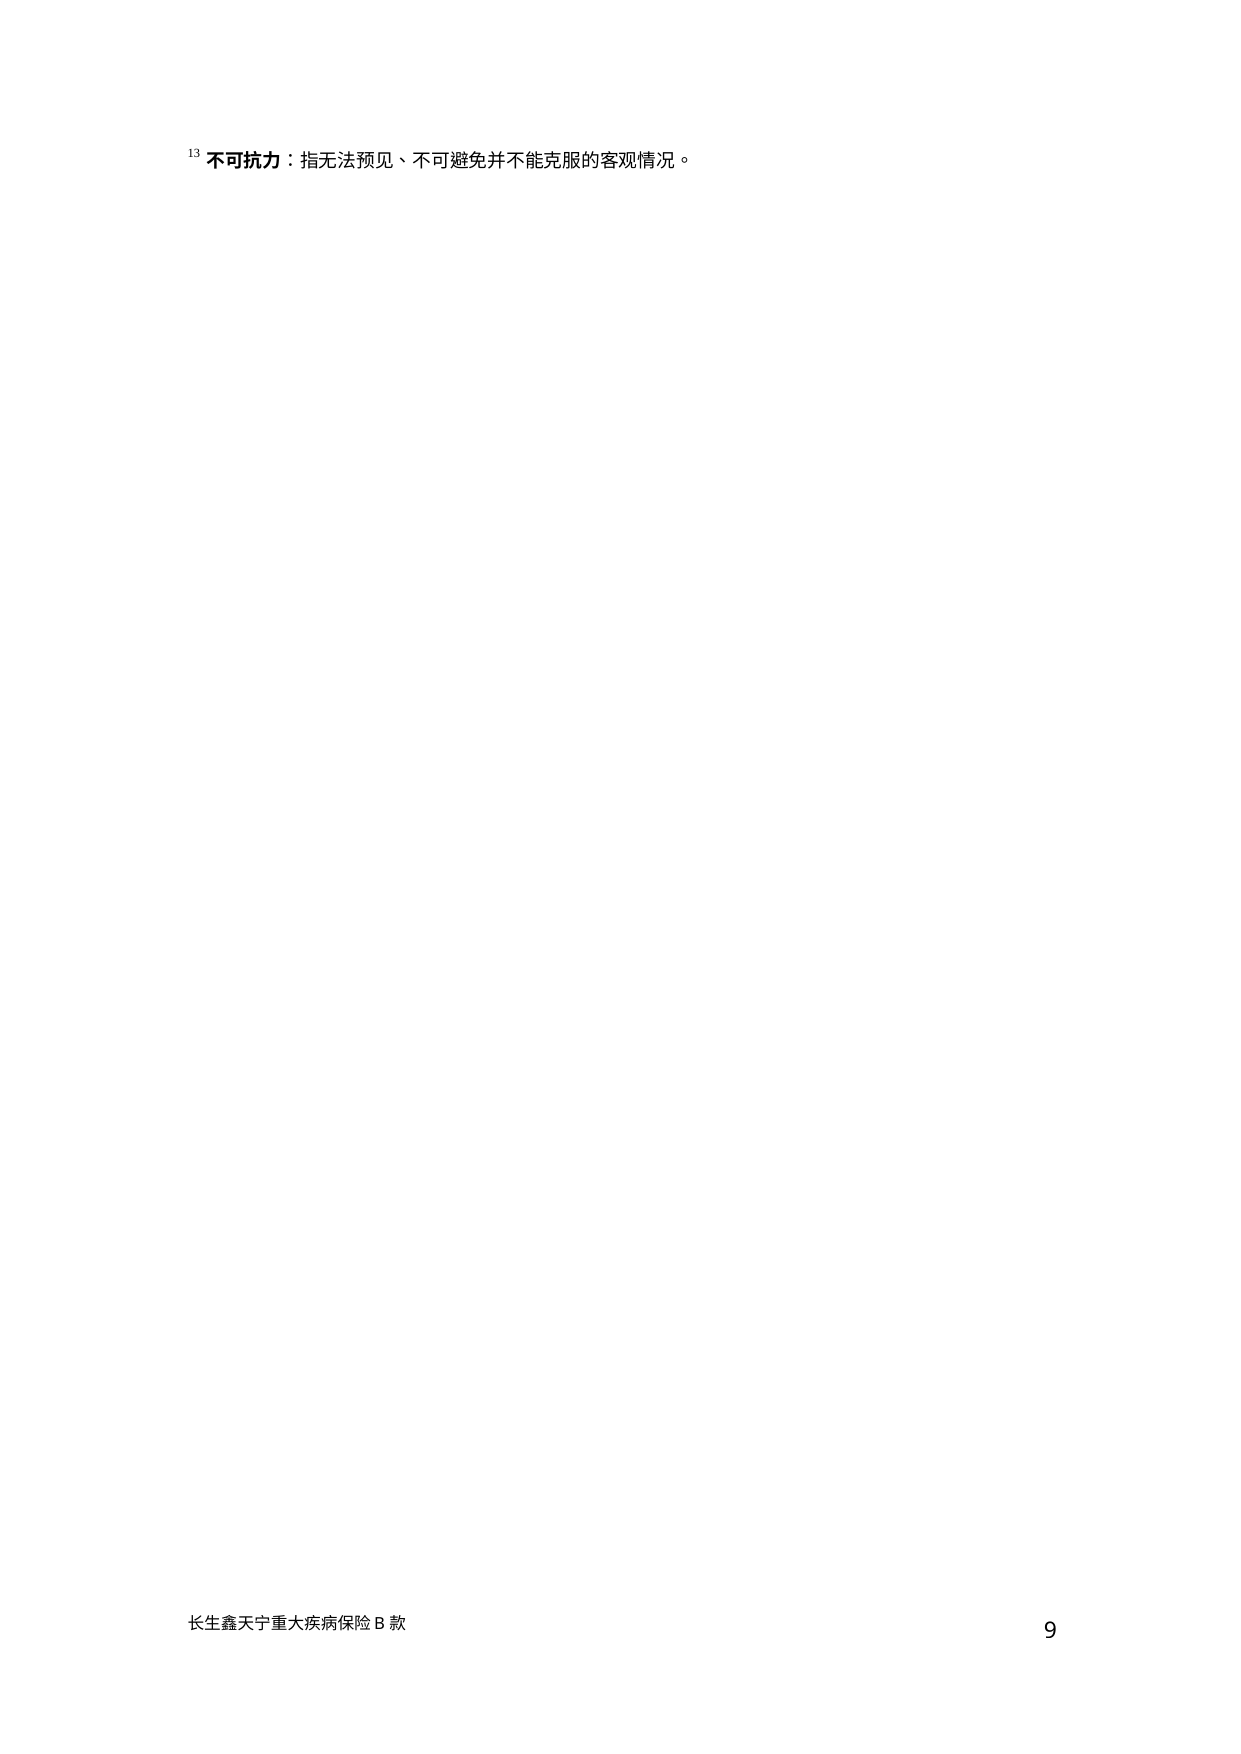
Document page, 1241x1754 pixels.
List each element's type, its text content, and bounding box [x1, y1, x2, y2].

text 13 不可抗力：指无法预见、不可避免并不能克服的客观情况。 [187, 146, 1073, 172]
